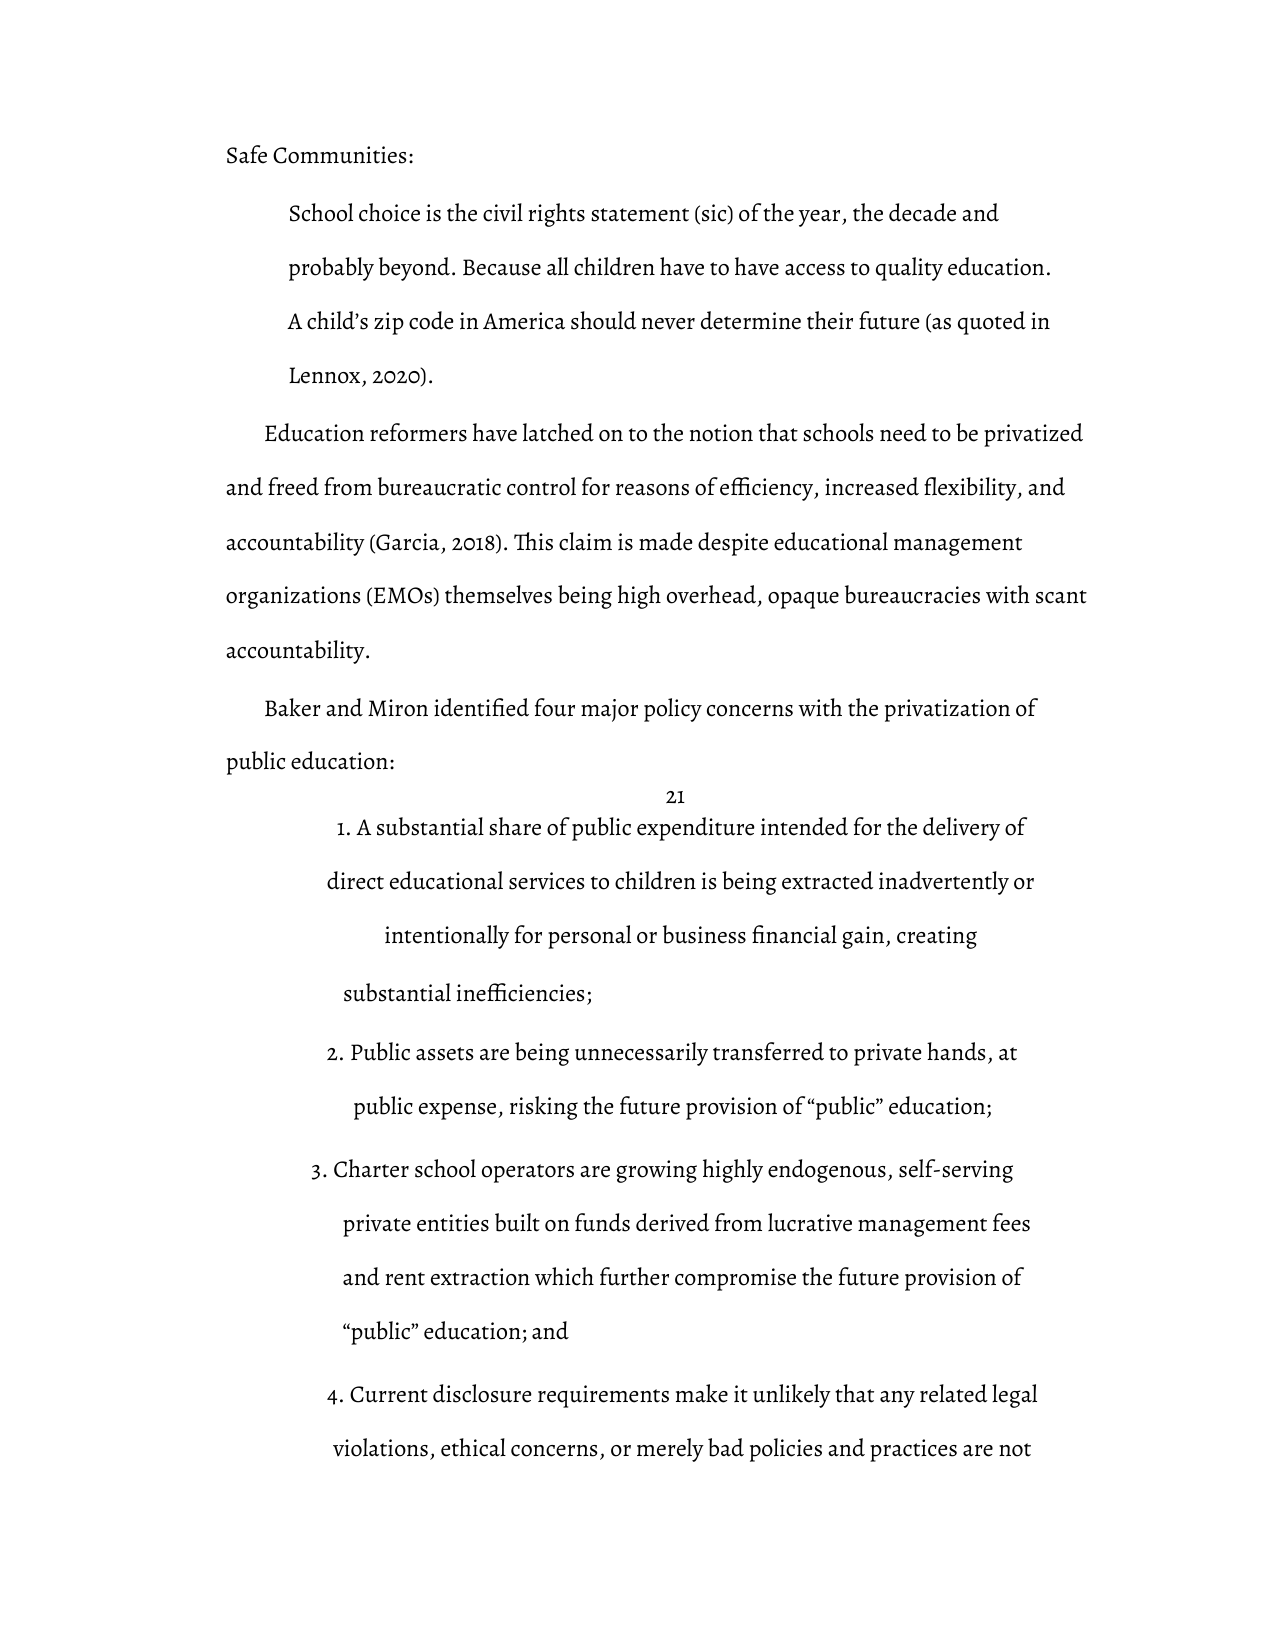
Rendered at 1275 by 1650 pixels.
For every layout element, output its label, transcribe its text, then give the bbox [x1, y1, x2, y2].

text 2. Public assets are being unnecessarily transferred to private hands, at public expense, risking the future provision of “public” education; [311, 1036, 1034, 1122]
text substantial inefficiencies; [343, 977, 1127, 1010]
text 21 [224, 779, 1127, 811]
text Education reformers have latched on to the notion that schools need to be privatized and freed from bureaucratic control for reasons of efficiency, increased flexibility, and accountability (Garcia, 2018). This claim is made despite educational management organizations (EMOs) themselves being high overhead, opaque bureaucracies with scant accountability. [226, 417, 1118, 666]
text 1. A substantial share of public expenditure intended for the delivery of direct educational services to children is being extracted inadvertently or intentionally for personal or business financial gain, creating [312, 811, 1050, 952]
text Baker and Miron identified four major policy concerns with the privatization of [263, 692, 1127, 724]
text School choice is the civil rights statement (sic) of the year, the decade and probably beyond. Because all children have to have access to quality education. A child’s zip code in America should never determine their future (as quoted in Lennox, 2020). [288, 197, 1058, 392]
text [311, 1378, 1054, 1464]
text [226, 139, 1119, 172]
text public education: [226, 745, 1127, 778]
text 3. Charter school operators are growing highly endogenous, self-serving private entities built on funds derived from lucrative management fees and rent extraction which further compromise the future provision of “public” education; and [311, 1153, 1056, 1347]
